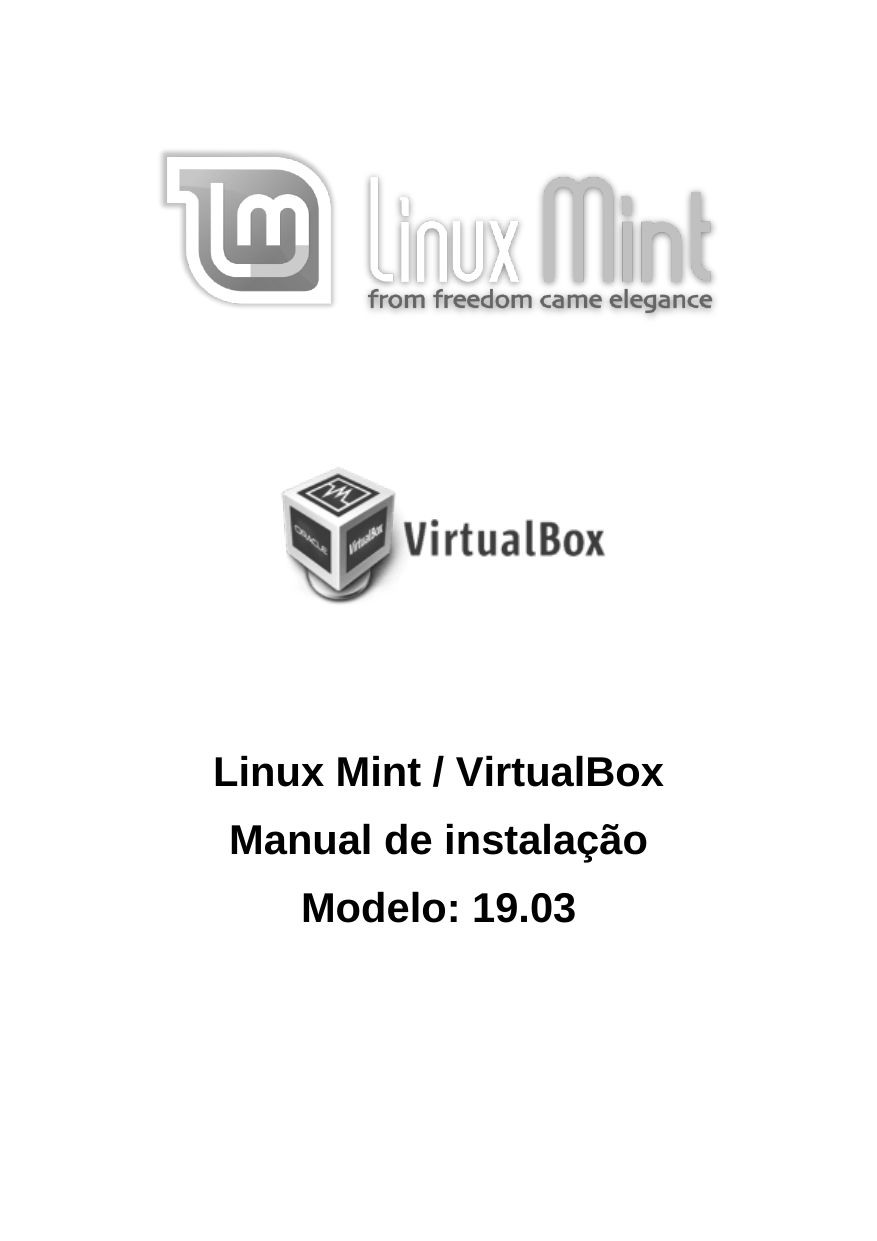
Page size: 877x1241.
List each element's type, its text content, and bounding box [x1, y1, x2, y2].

picture [147, 143, 730, 330]
picture [217, 416, 660, 660]
text Manual de instalação [75, 815, 802, 863]
text Modelo: 19.03 [75, 884, 802, 932]
text Linux Mint / VirtualBox [75, 747, 802, 795]
